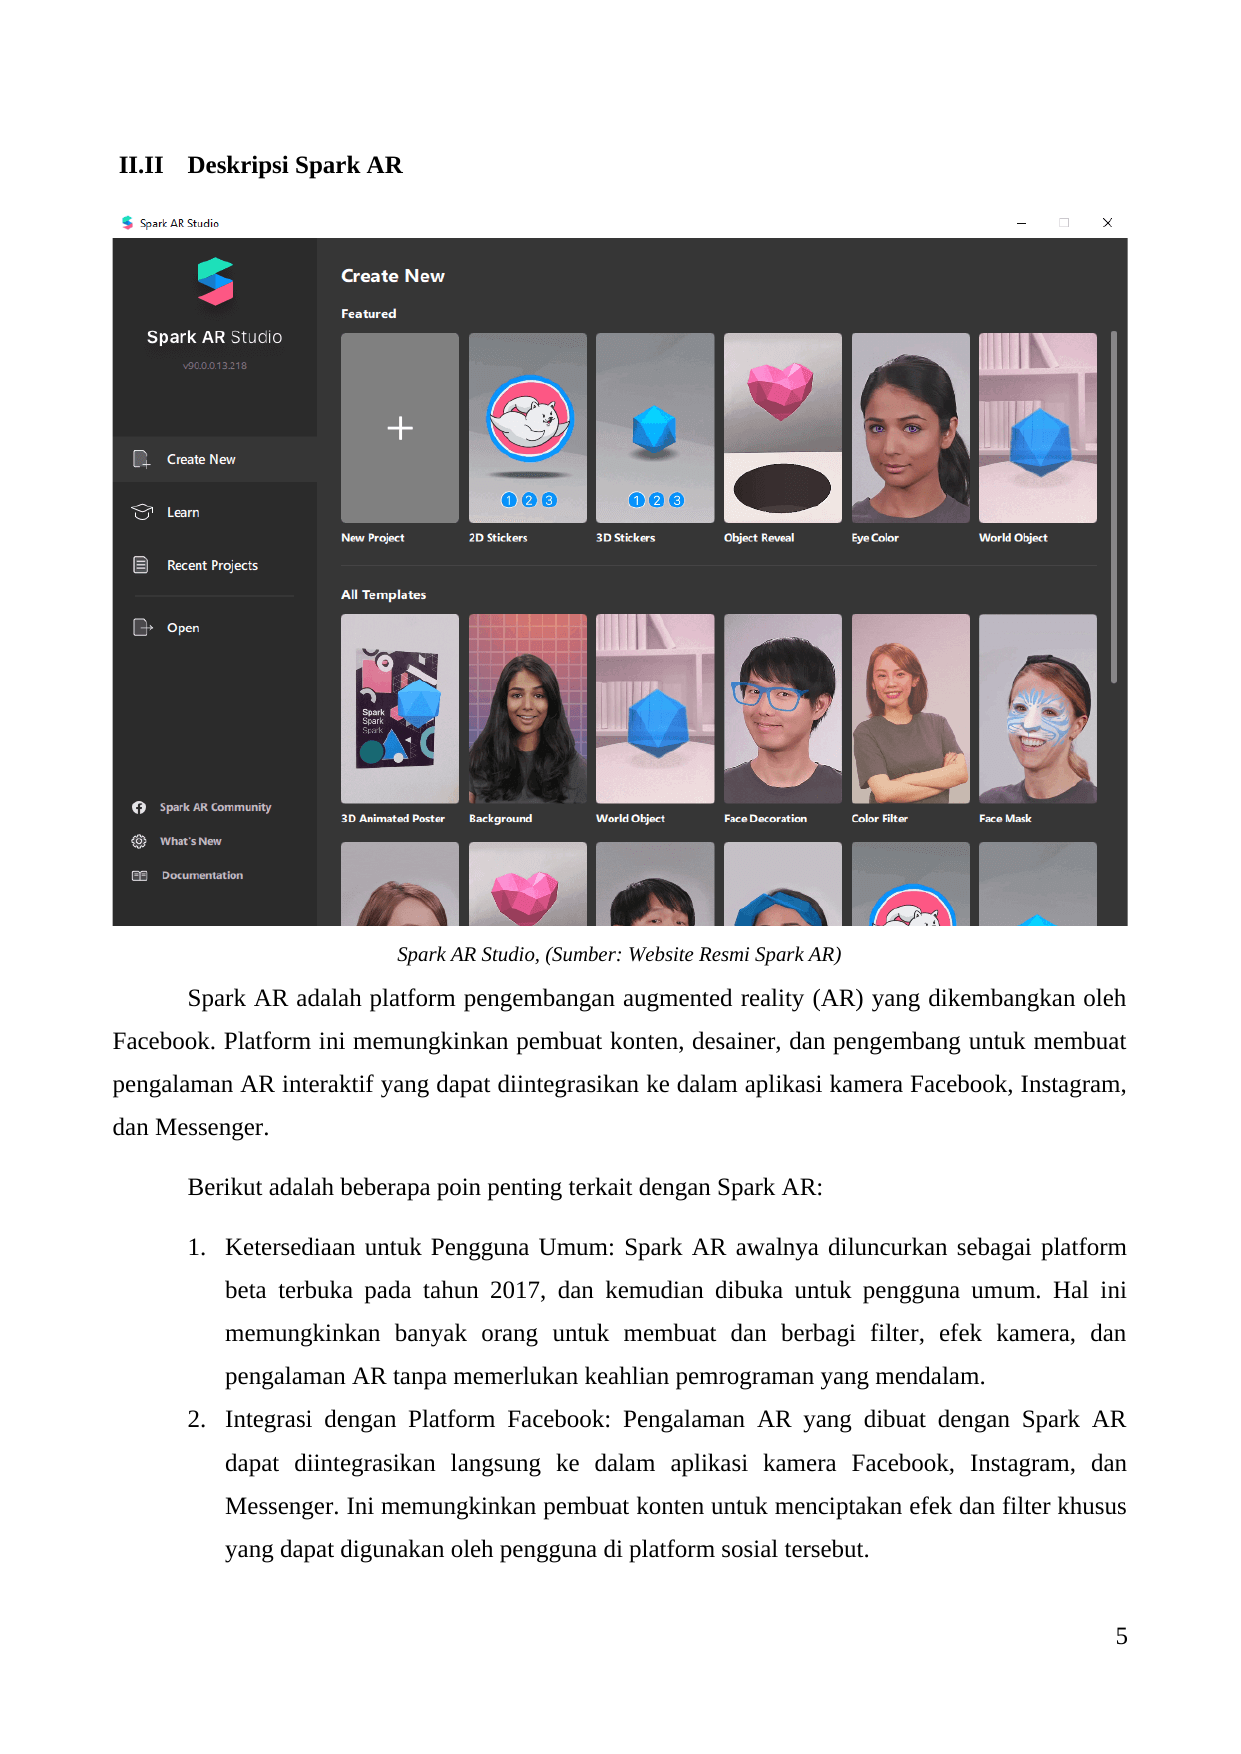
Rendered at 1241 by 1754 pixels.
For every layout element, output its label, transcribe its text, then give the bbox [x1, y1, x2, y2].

list Ketersediaan untuk Pengguna Umum: Spark AR awalnya diluncurkan sebagai platform beta terbuka pada tahun 2017, dan kemudian dibuka untuk pengguna umum. Hal ini memungkinkan banyak orang untuk membuat dan berbagi filter, efek kamera, dan pengalaman AR tanpa memerlukan keahlian pemrograman yang mendalam. [187, 1232, 1128, 1390]
text Spark AR Studio, (Sumber: Website Resmi Spark AR) [112, 942, 1128, 966]
picture [1030, 917, 1043, 926]
subtitle Deskripsi Spark AR [118, 150, 1128, 179]
text Spark AR adalah platform pengembangan augmented reality (AR) yang dikembangkan oleh Facebook. Platform ini memungkinkan pembuat konten, desainer, dan pengembang untuk membuat pengalaman AR interaktif yang dapat diintegrasikan ke dalam aplikasi kamera Facebook, Instagram, dan Messenger. [112, 983, 1128, 1141]
picture [112, 209, 1128, 926]
list Integrasi dengan Platform Facebook: Pengalaman AR yang dibuat dengan Spark AR dapat diintegrasikan langsung ke dalam aplikasi kamera Facebook, Instagram, dan Messenger. Ini memungkinkan pembuat konten untuk menciptakan efek dan filter khusus yang dapat digunakan oleh pengguna di platform sosial tersebut. [187, 1404, 1128, 1563]
text Berikut adalah beberapa poin penting terkait dengan Spark AR: [112, 1172, 1128, 1201]
